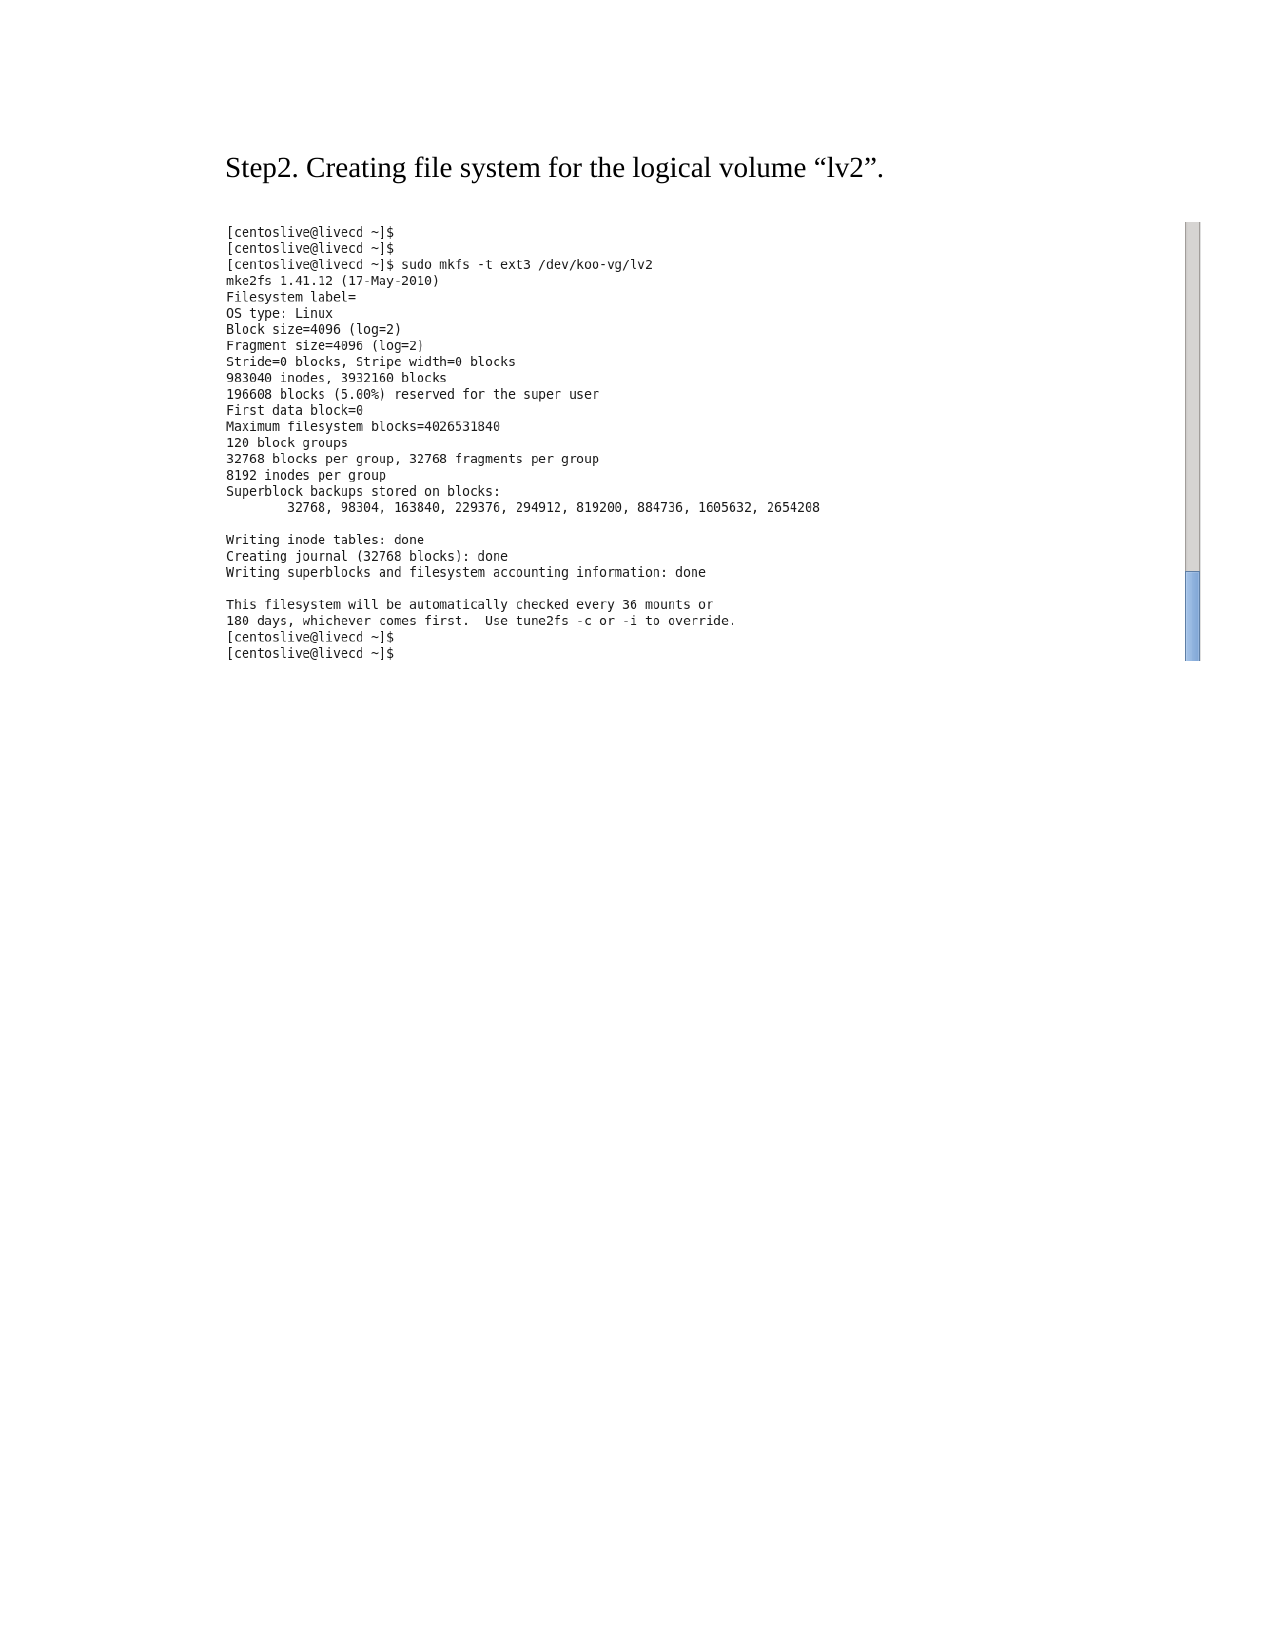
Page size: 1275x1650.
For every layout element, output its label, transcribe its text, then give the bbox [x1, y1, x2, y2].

list Step2. Creating file system for the logical volume “lv2”. [225, 150, 1125, 183]
picture [225, 222, 1200, 661]
